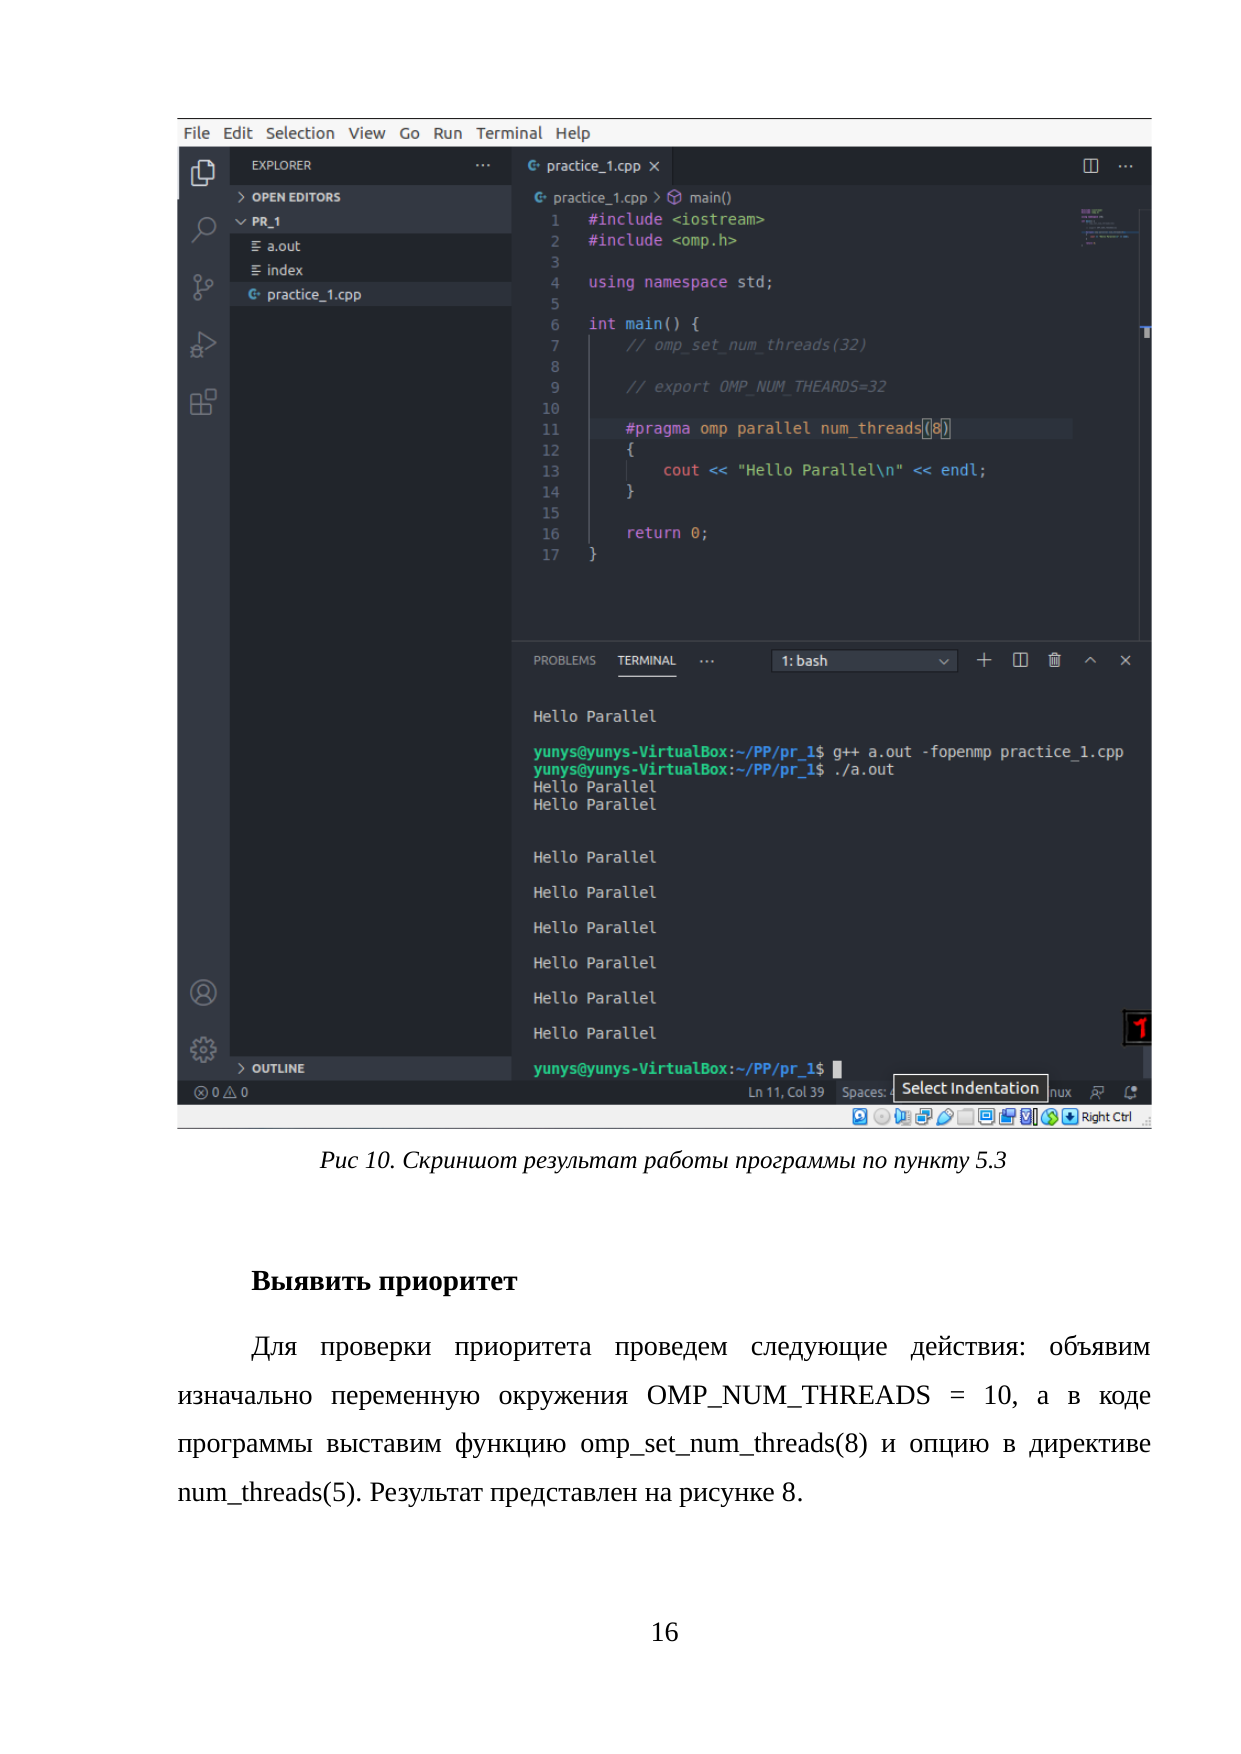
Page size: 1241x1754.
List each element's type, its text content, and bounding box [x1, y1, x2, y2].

text Рис 10. Скриншот результат работы программы по пункту 5.3 [177, 1145, 1152, 1174]
subtitle Выявить приоритет [177, 1263, 1152, 1297]
text Для проверки приоритета проведем следующие действия: объявим изначально переменную окружения OMP_NUM_THREADS = 10, а в коде программы выставим функцию omp_set_num_threads(8) и опцию в директиве num_threads(5). Результат представлен на рисунке 8. [177, 1329, 1152, 1507]
picture [177, 118, 1152, 1129]
